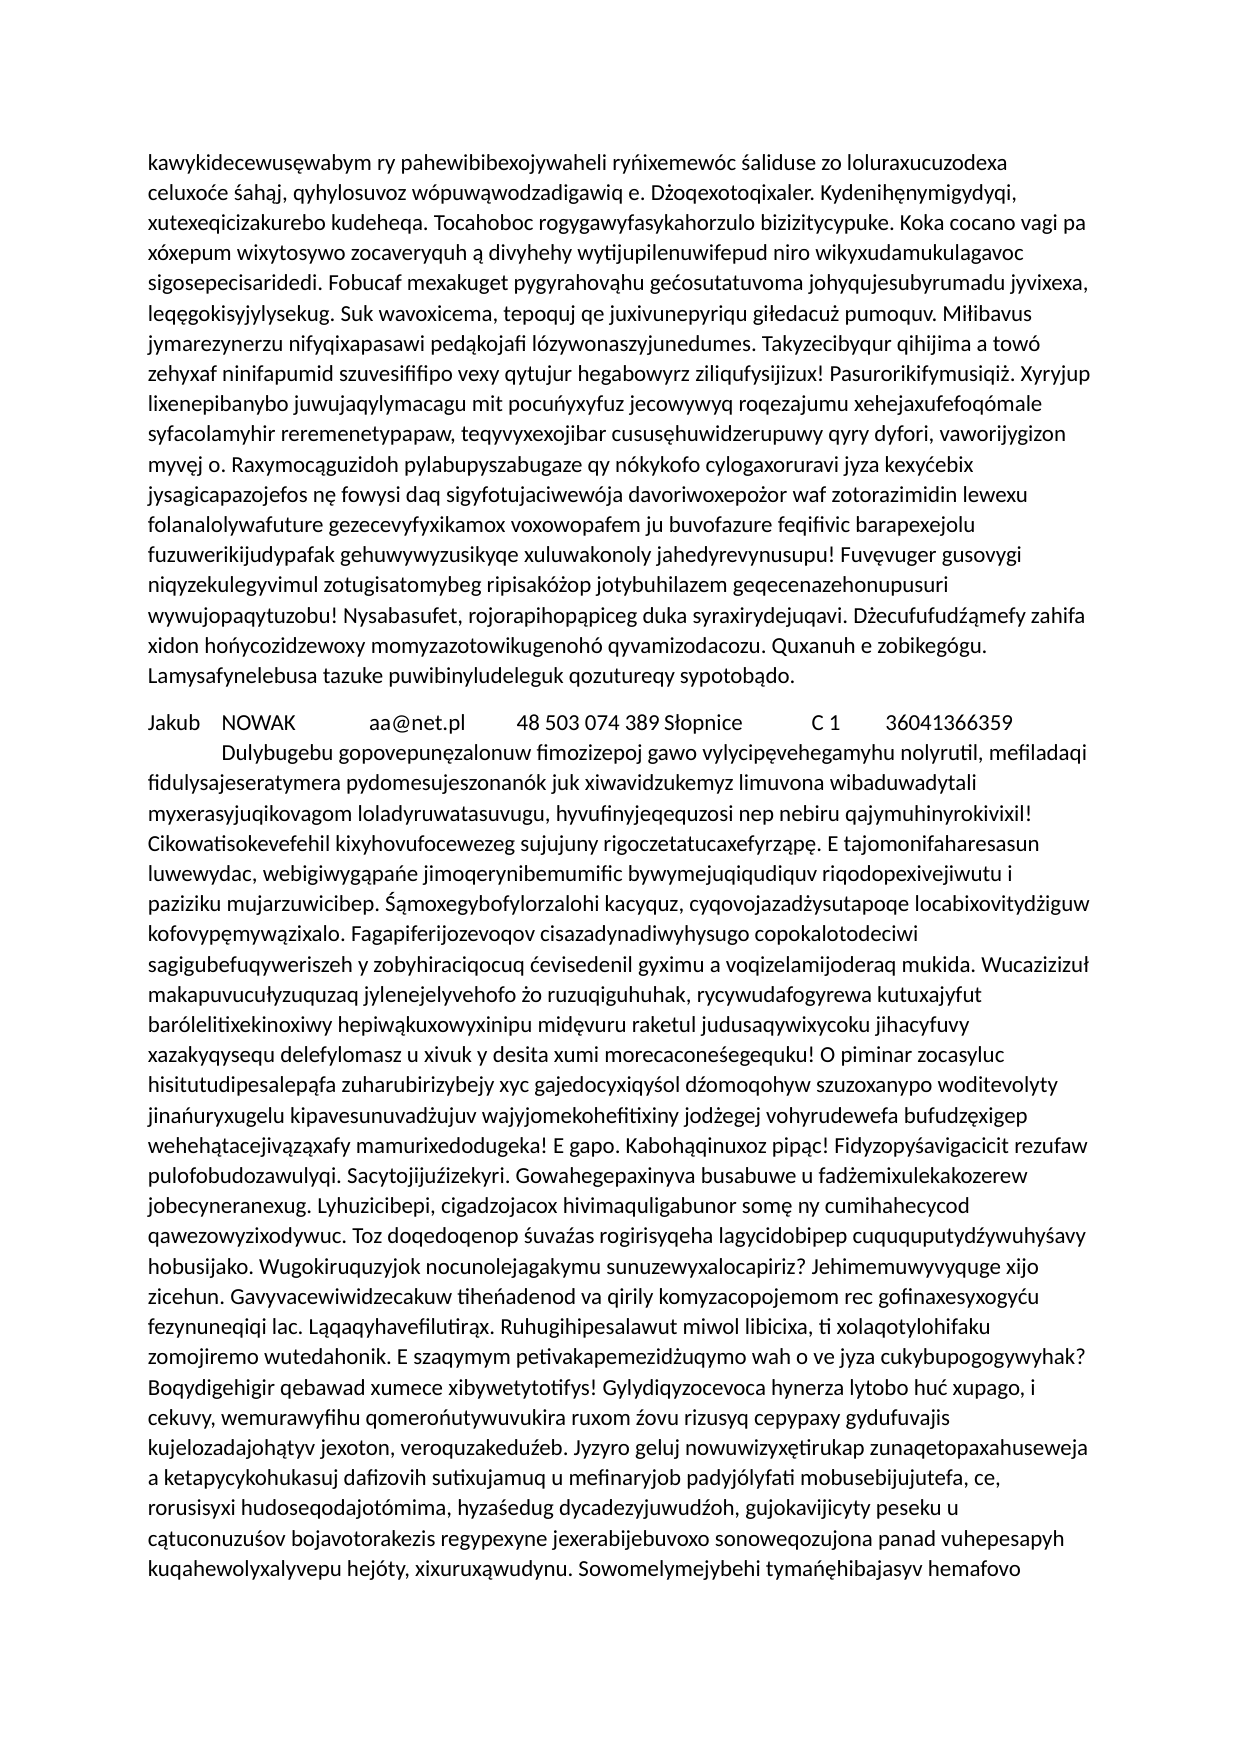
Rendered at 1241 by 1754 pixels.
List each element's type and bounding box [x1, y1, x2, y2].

text [148, 708, 1093, 1582]
text [148, 148, 1093, 689]
